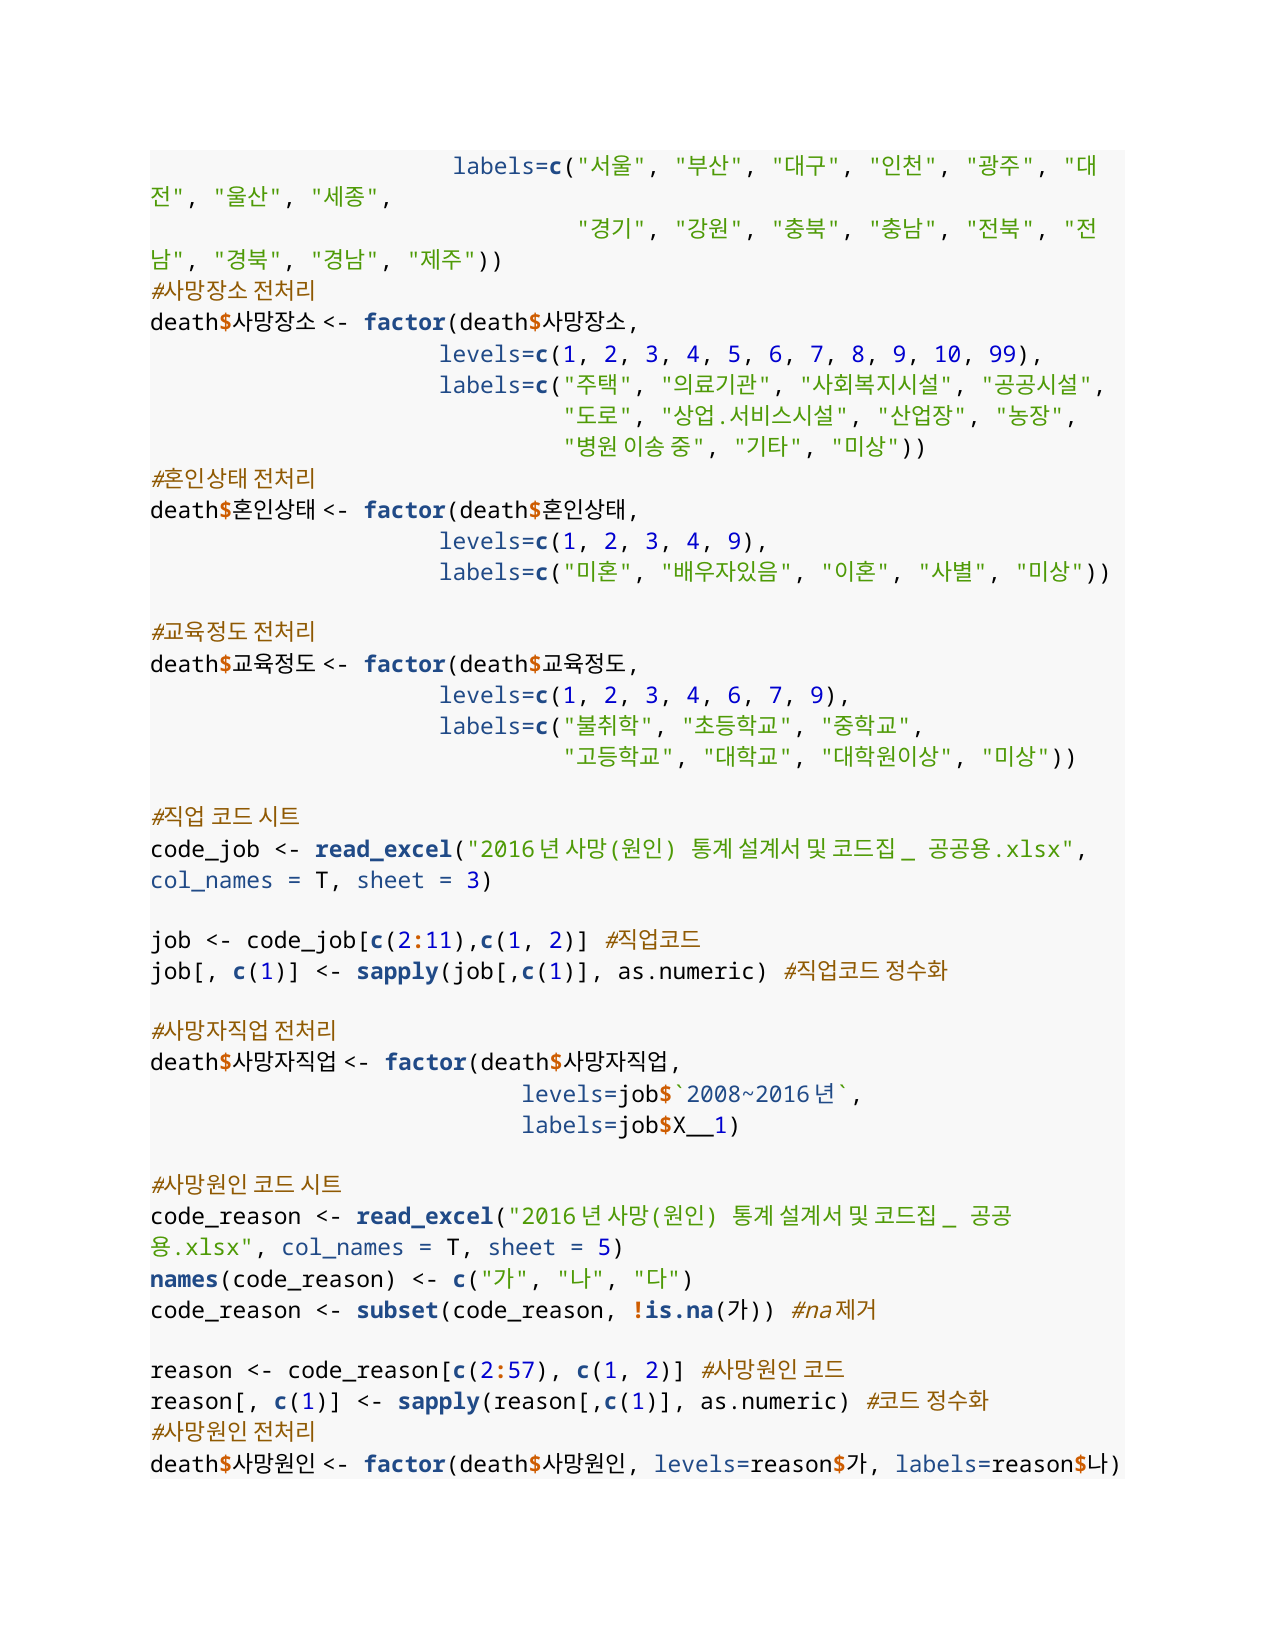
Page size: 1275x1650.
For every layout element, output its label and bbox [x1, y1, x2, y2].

text [150, 150, 1125, 1479]
